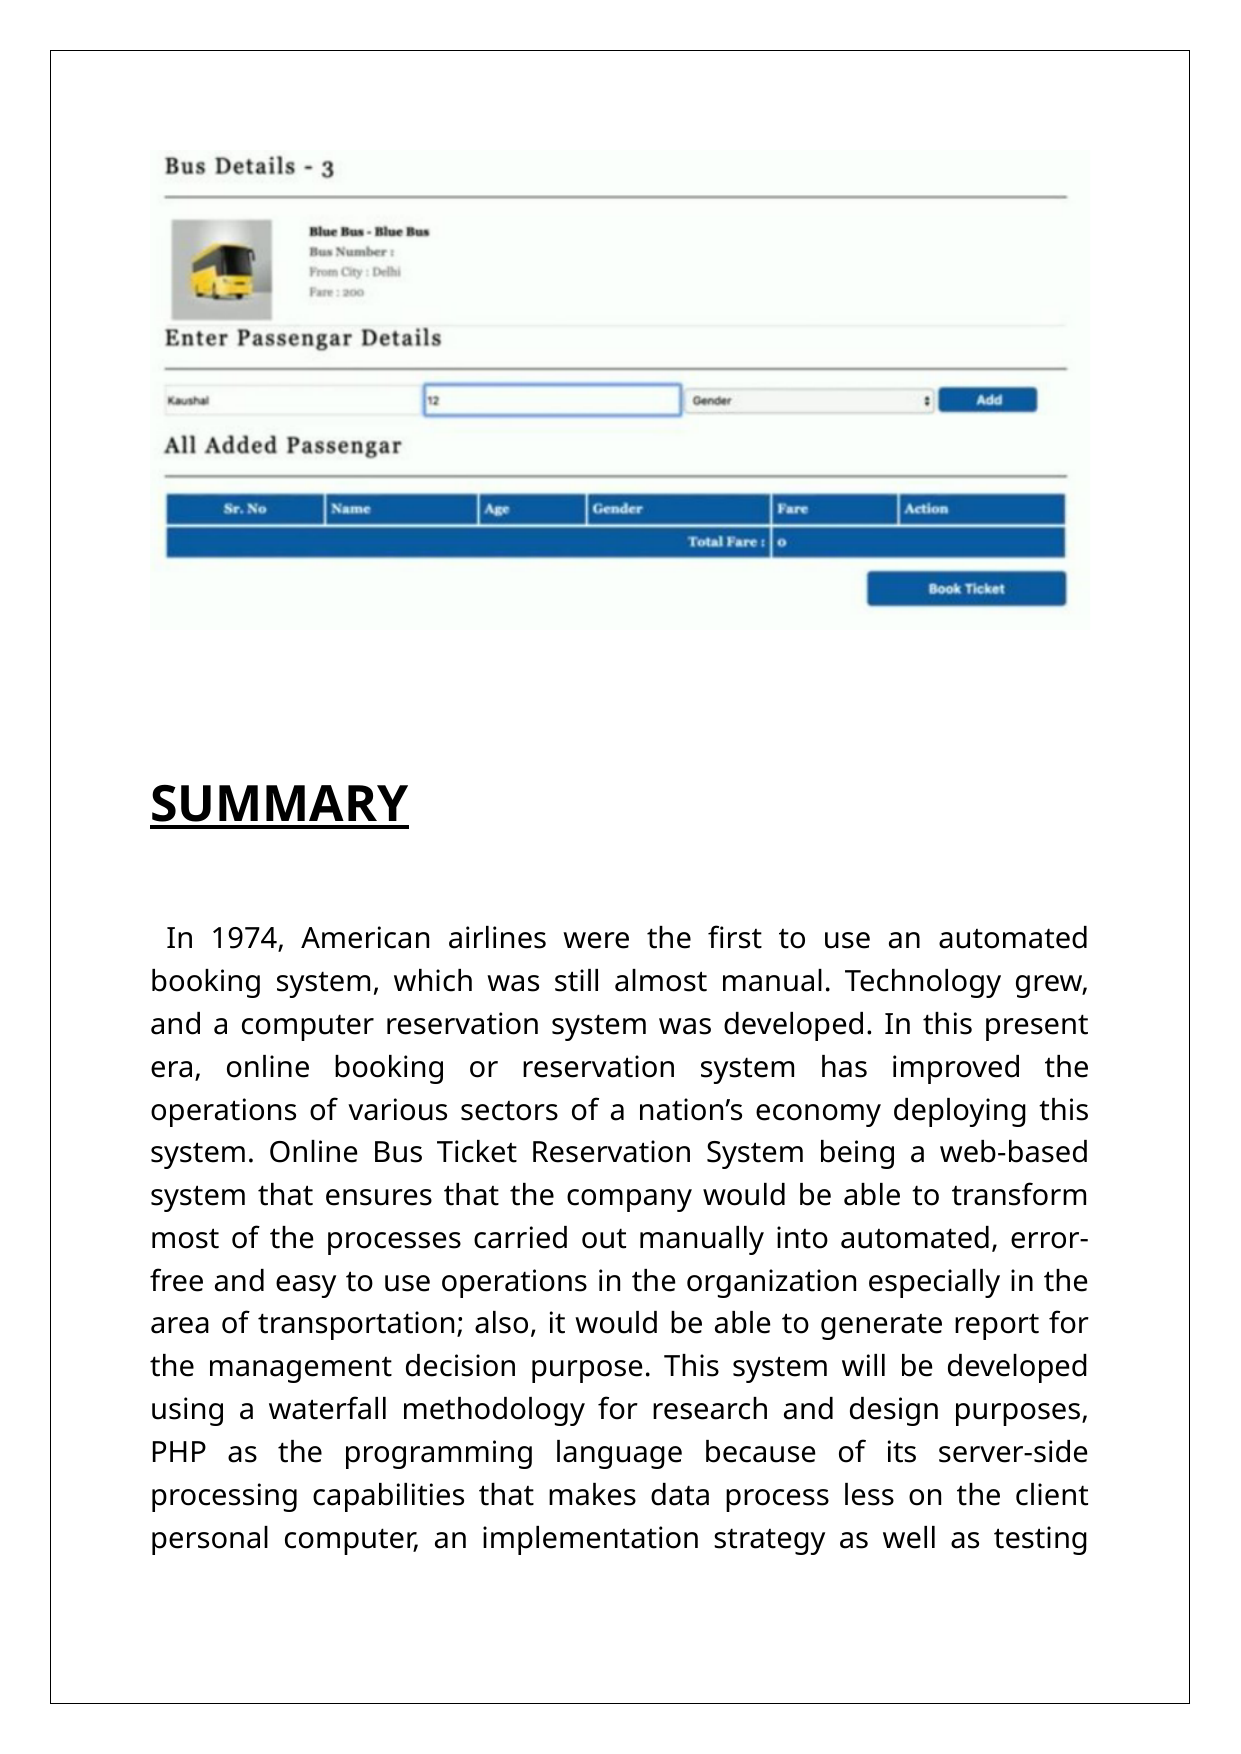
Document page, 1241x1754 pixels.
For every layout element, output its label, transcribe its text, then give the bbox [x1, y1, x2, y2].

picture [150, 150, 1091, 630]
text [150, 917, 1090, 1557]
text SUMMARY [150, 768, 1090, 836]
